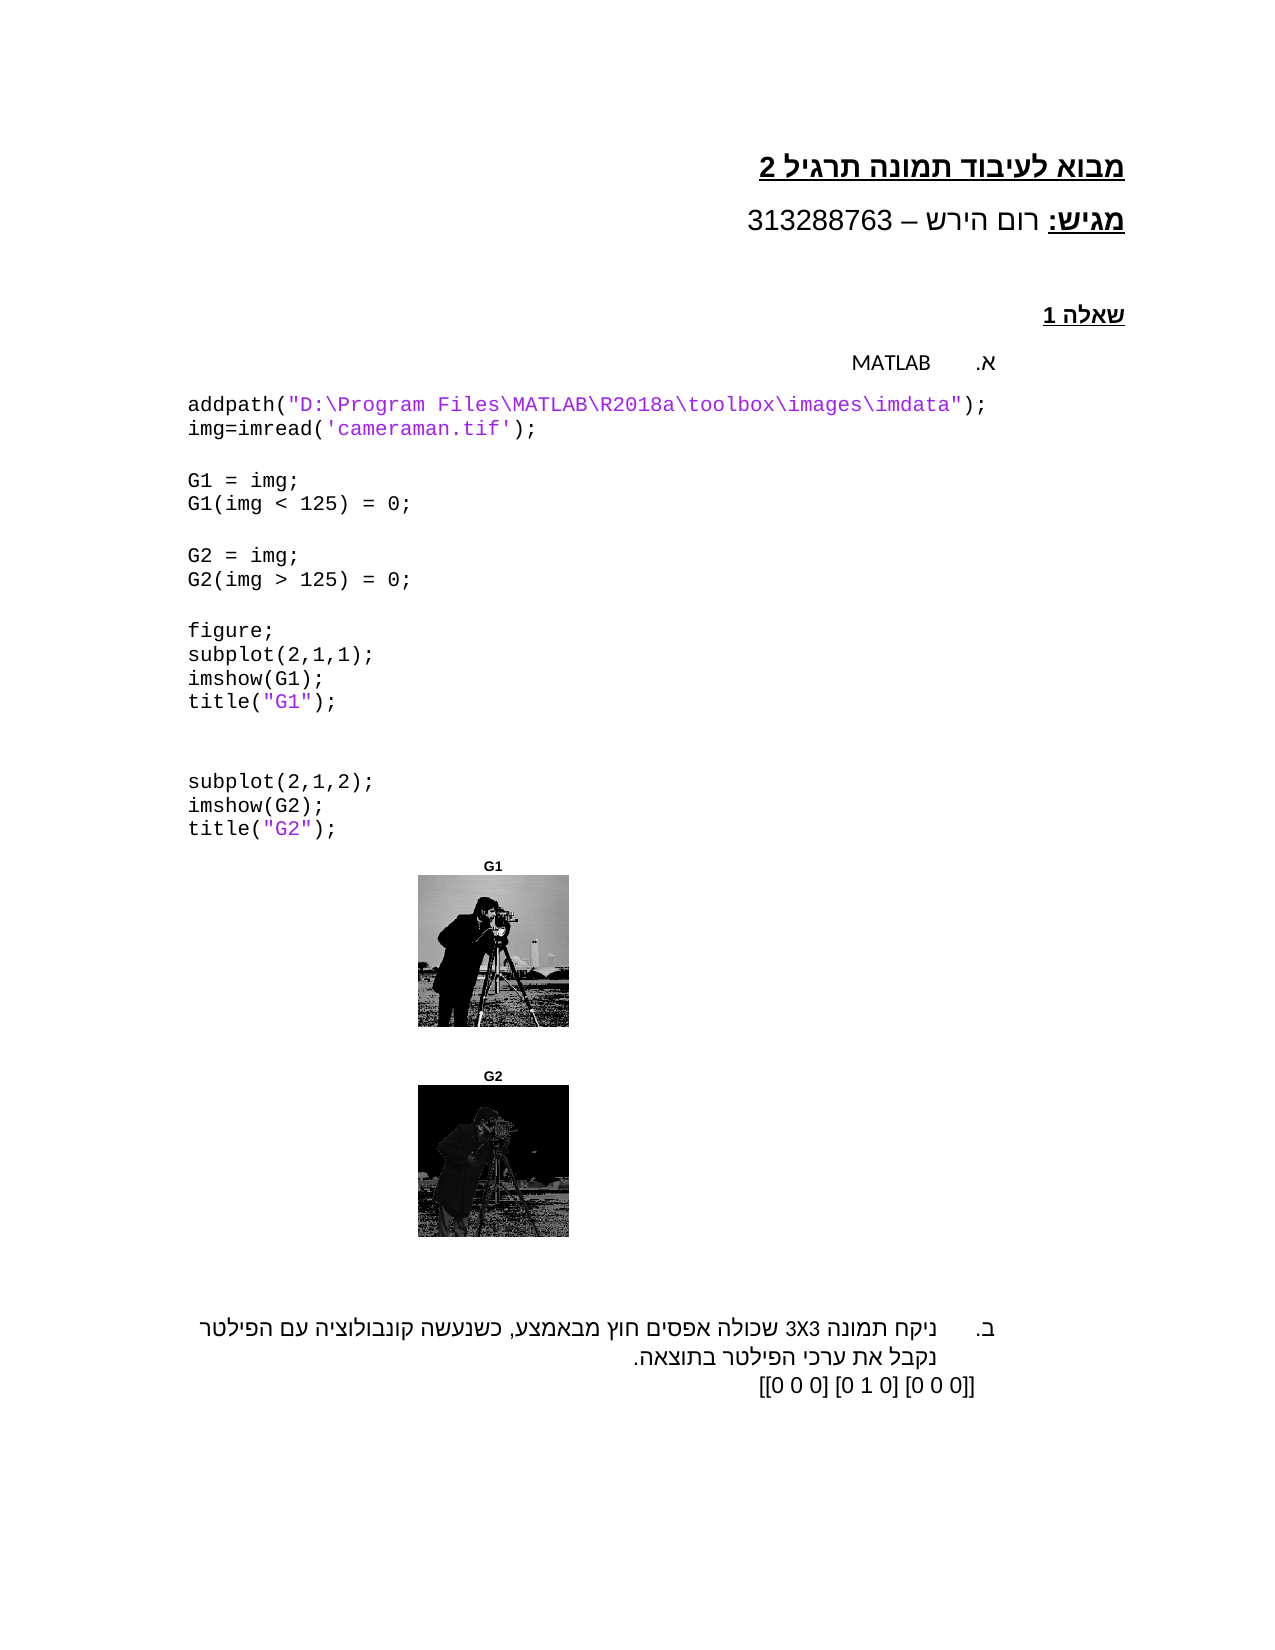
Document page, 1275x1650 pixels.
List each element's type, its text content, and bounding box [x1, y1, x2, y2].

text G2 = img; [187, 545, 1125, 569]
list MATLAB [150, 348, 975, 376]
text title("G2"); [187, 818, 1125, 842]
text G1 = img; [187, 470, 1125, 493]
text subplot(2,1,1); [187, 644, 1125, 668]
list [[0 0 0] [0 1 0] [0 0 0]] [150, 1372, 975, 1399]
text imshow(G1); [187, 668, 1125, 691]
text figure; [187, 620, 1125, 644]
text G1(img < 125) = 0; [187, 493, 1125, 517]
text שאלה 1 [150, 302, 1125, 329]
text מבוא לעיבוד תמונה תרגיל 2 [150, 150, 1125, 183]
text addpath("D:\Program Files\MATLAB\R2018a\toolbox\images\imdata"); [187, 394, 1125, 418]
text subplot(2,1,2); [187, 771, 1125, 795]
text title("G1"); [187, 691, 1125, 715]
text מגיש: רום הירש – 313288763 [150, 203, 1125, 236]
list ניקח תמונה 3X3 שכולה אפסים חוץ מבאמצע, כשנעשה קונבולוציה עם הפילטר נקבל את ערכי הפילטר בתוצאה. [150, 1314, 975, 1370]
text imshow(G2); [187, 795, 1125, 818]
text G2(img > 125) = 0; [187, 569, 1125, 592]
text img=imread('cameraman.tif'); [187, 418, 1125, 442]
